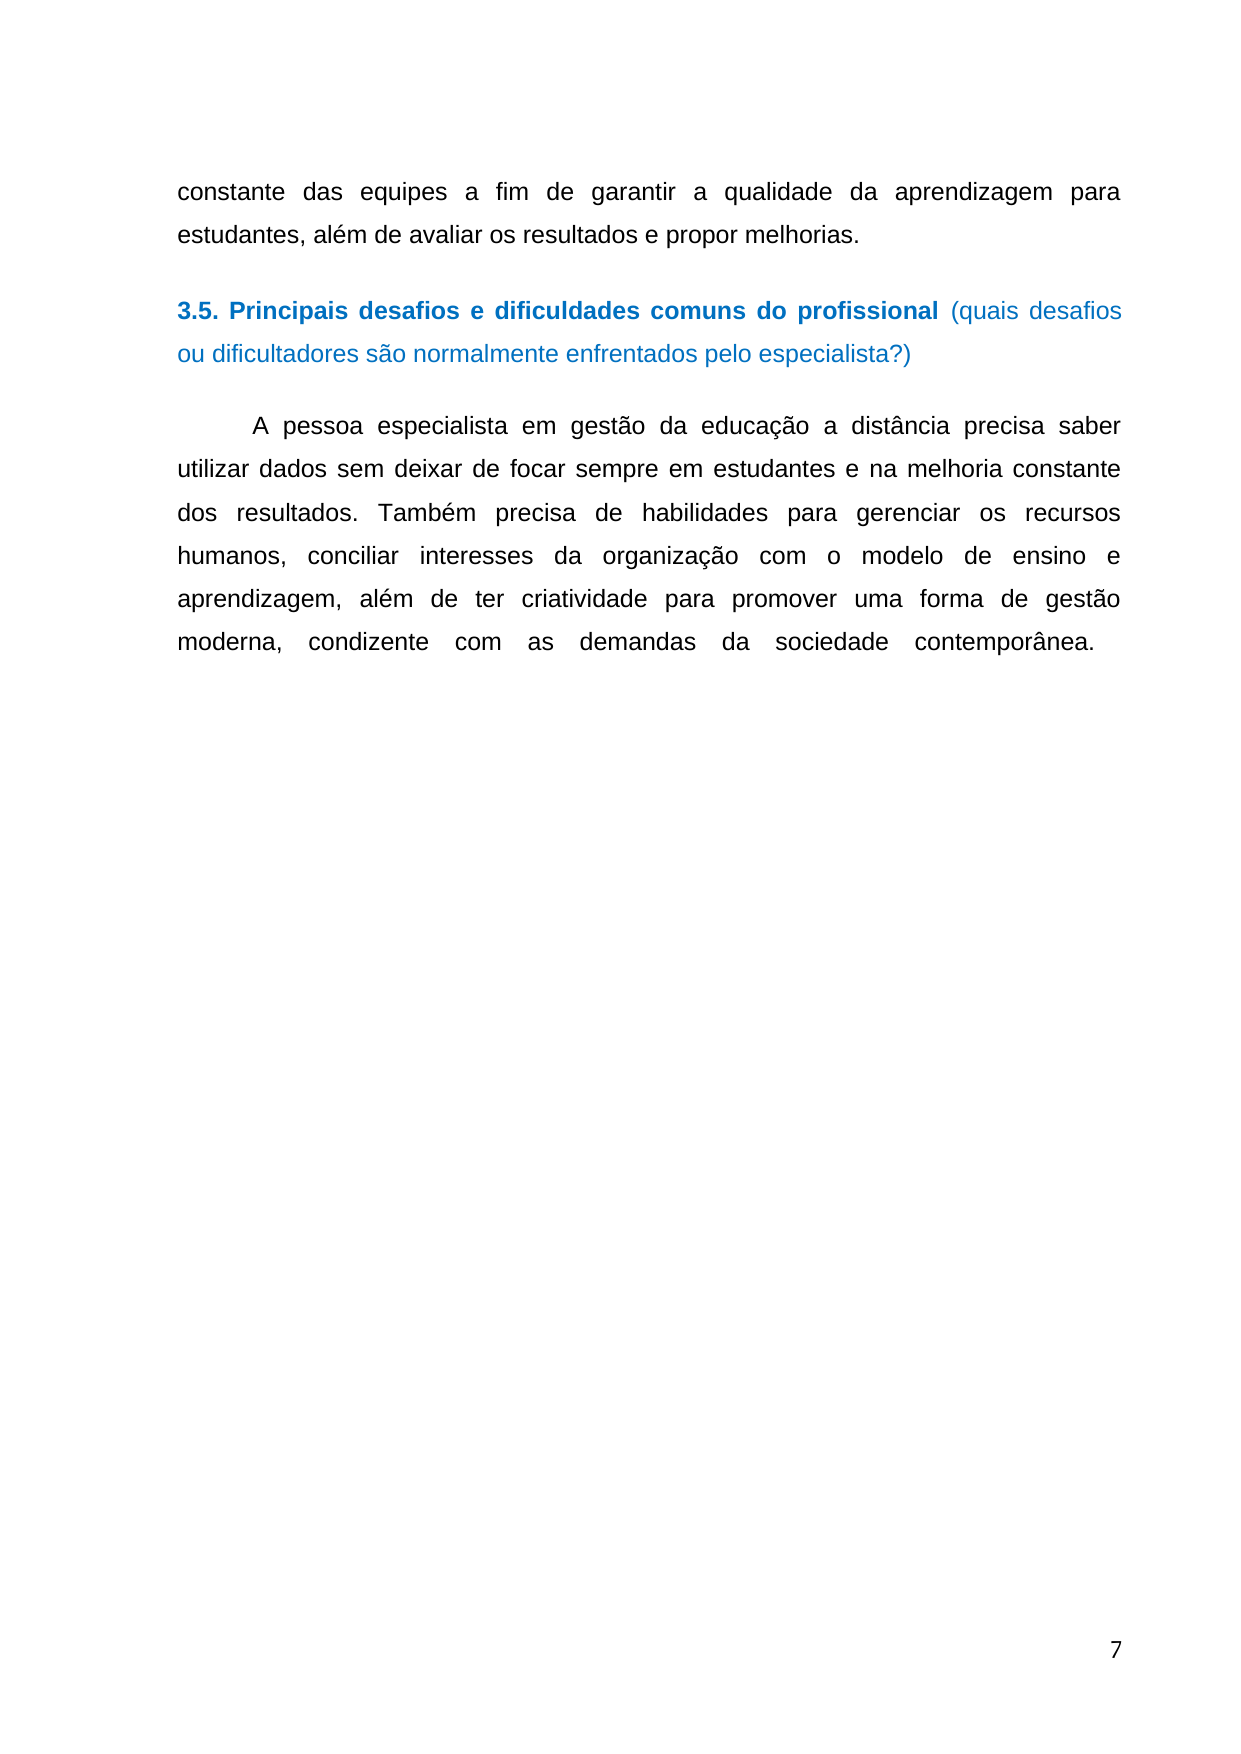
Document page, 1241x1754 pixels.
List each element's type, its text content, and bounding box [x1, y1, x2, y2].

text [177, 177, 1122, 249]
text A pessoa especialista em gestão da educação a distância precisa saber utilizar dados sem deixar de focar sempre em estudantes e na melhoria constante dos resultados. Também precisa de habilidades para gerenciar os recursos humanos, conciliar interesses da organização com o modelo de ensino e aprendizagem, além de ter criatividade para promover uma forma de gestão moderna, condizente com as demandas da sociedade contemporânea. [177, 411, 1122, 701]
subtitle 3.5. Principais desafios e dificuldades comuns do profissional (quais desafios ou dificultadores são normalmente enfrentados pelo especialista?) [177, 296, 1122, 368]
